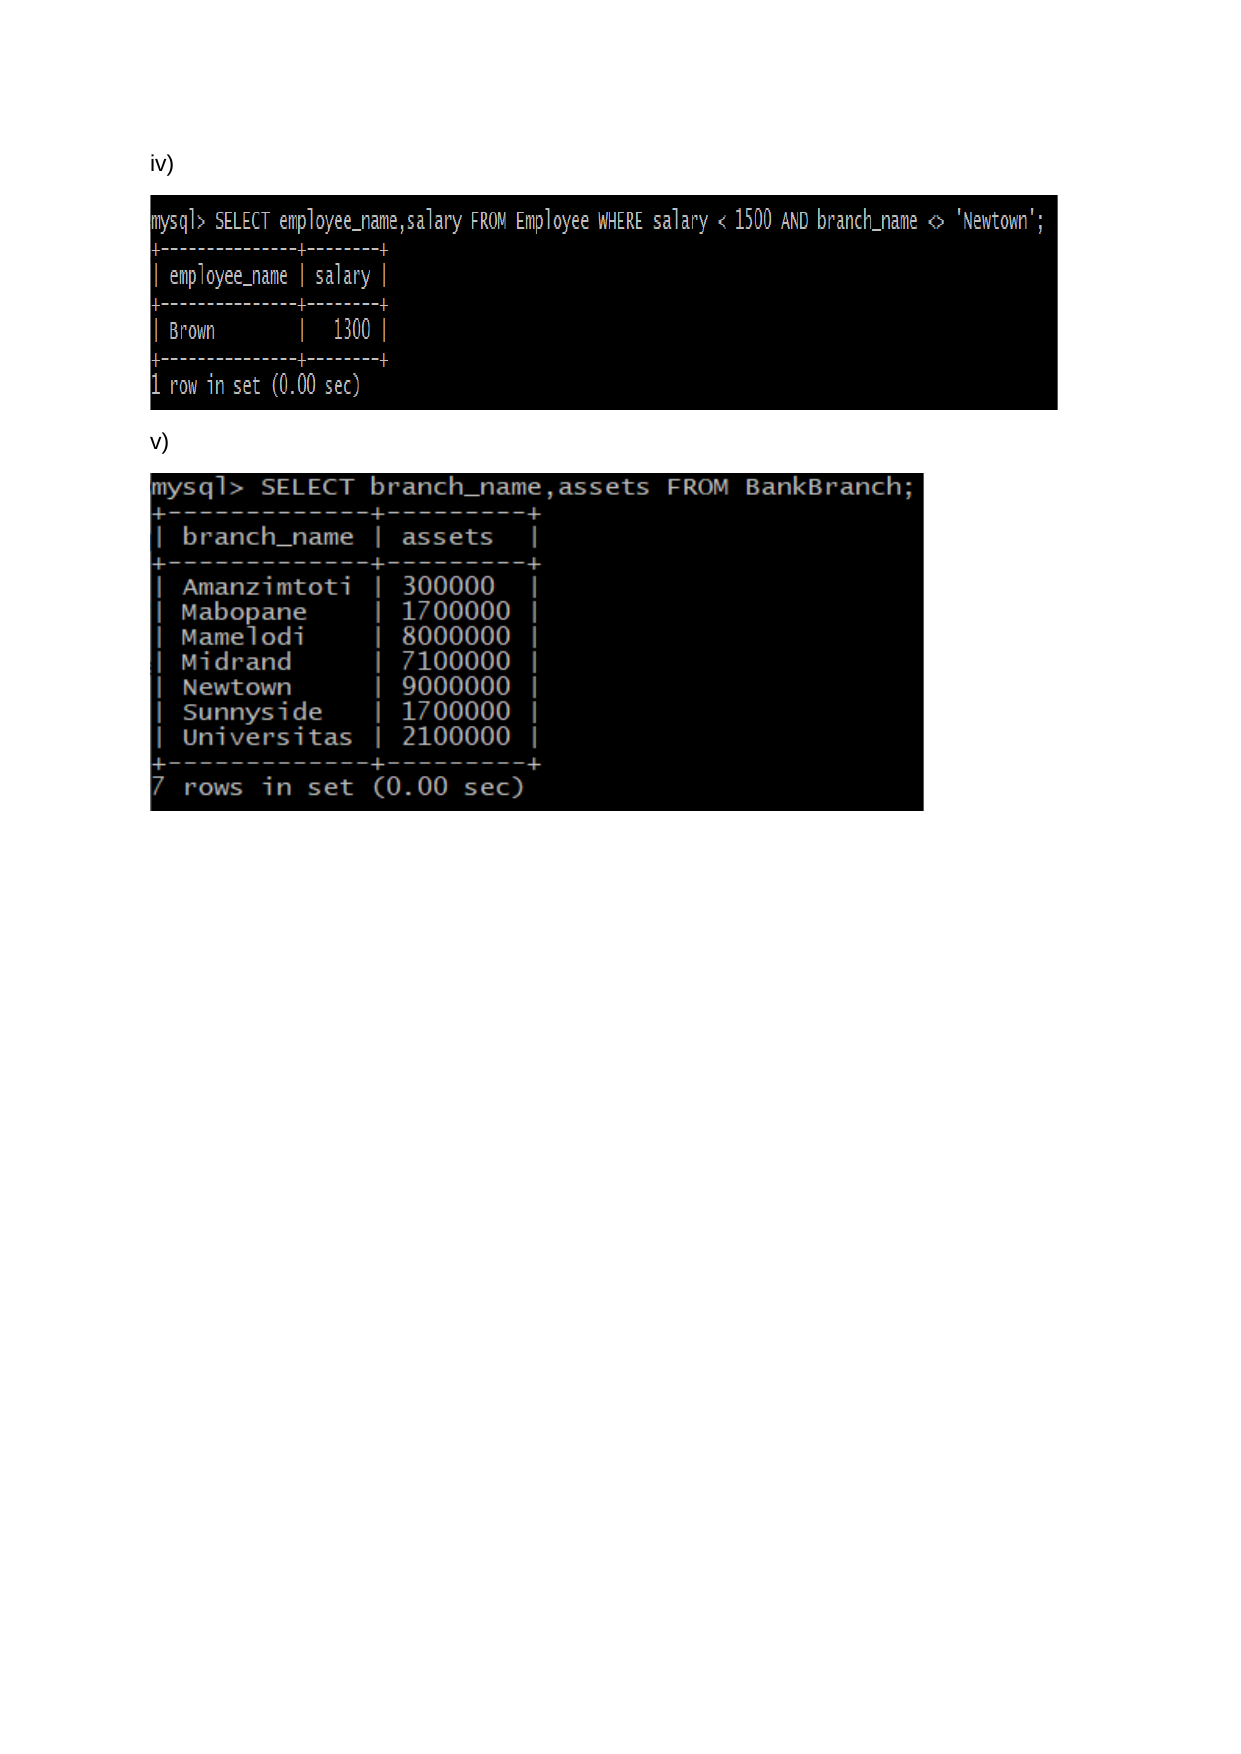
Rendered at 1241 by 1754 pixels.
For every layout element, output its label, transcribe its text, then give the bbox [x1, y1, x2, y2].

text v) [150, 428, 1090, 454]
picture [150, 195, 1058, 410]
picture [150, 473, 924, 811]
text iv) [150, 150, 1090, 176]
